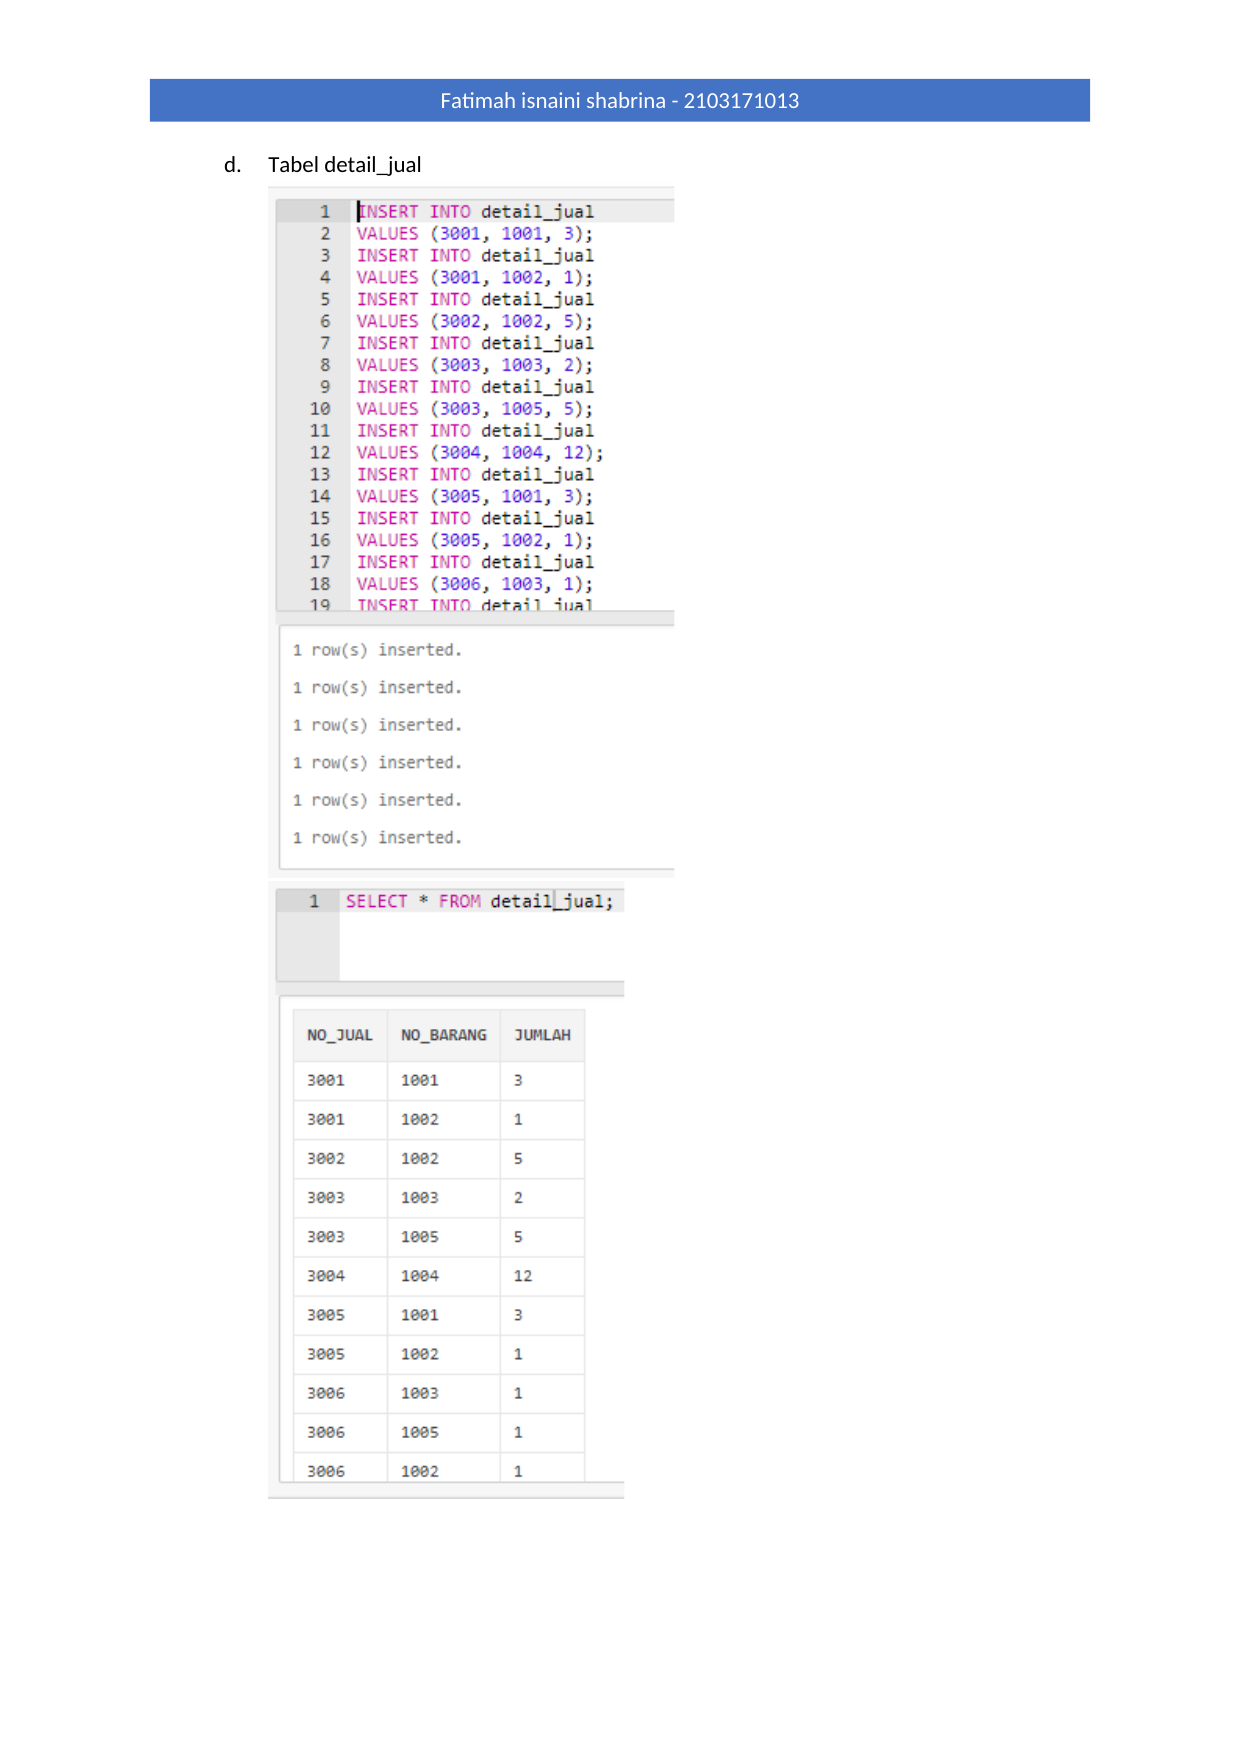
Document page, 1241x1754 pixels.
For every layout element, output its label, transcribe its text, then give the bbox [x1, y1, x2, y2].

picture [268, 182, 675, 878]
list Tabel detail_jual [224, 150, 1090, 178]
picture [268, 881, 625, 1499]
